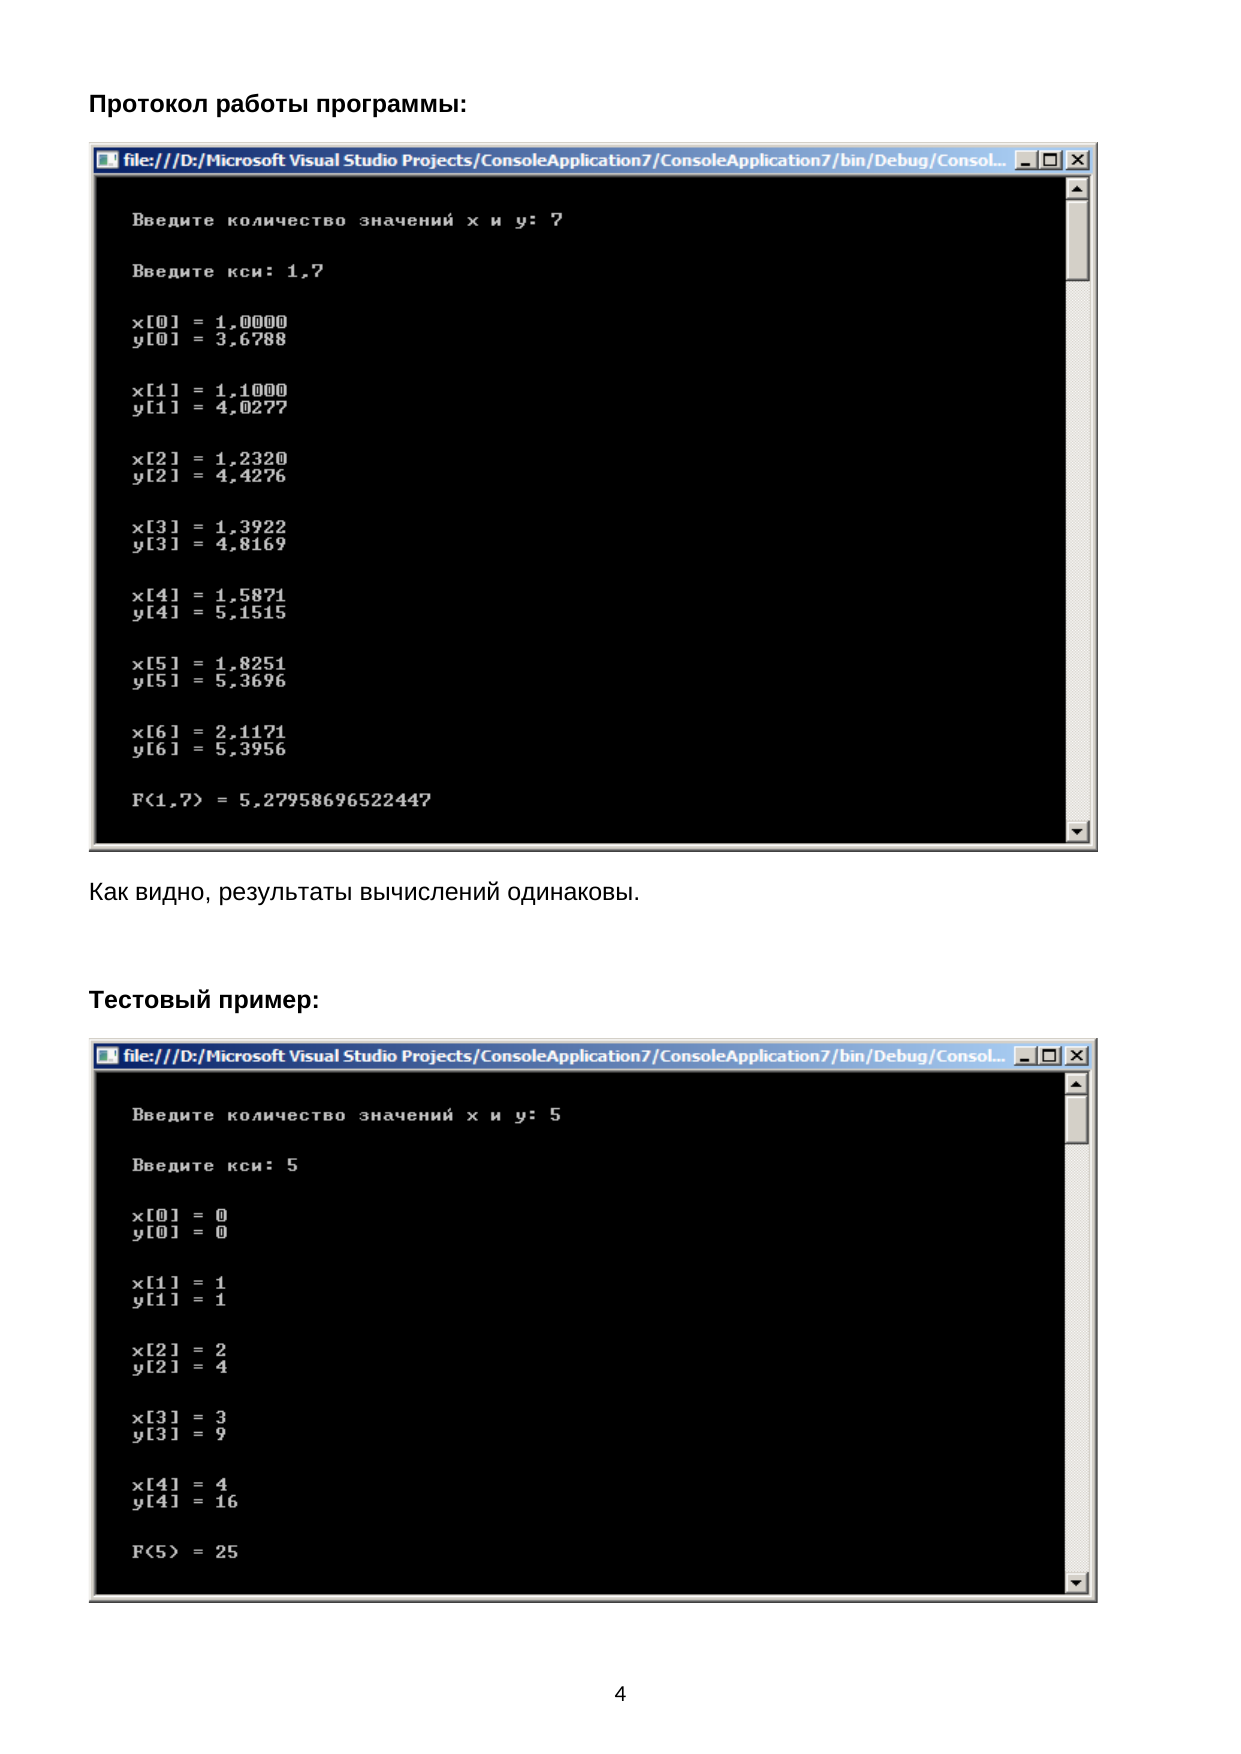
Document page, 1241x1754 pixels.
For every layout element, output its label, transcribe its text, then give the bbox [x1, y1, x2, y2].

text Как видно, результаты вычислений одинаковы. [89, 877, 1152, 906]
text Тестовый пример: [89, 984, 1152, 1013]
picture [88, 142, 1098, 852]
text Протокол работы программы: [89, 89, 1152, 117]
picture [88, 1038, 1098, 1603]
